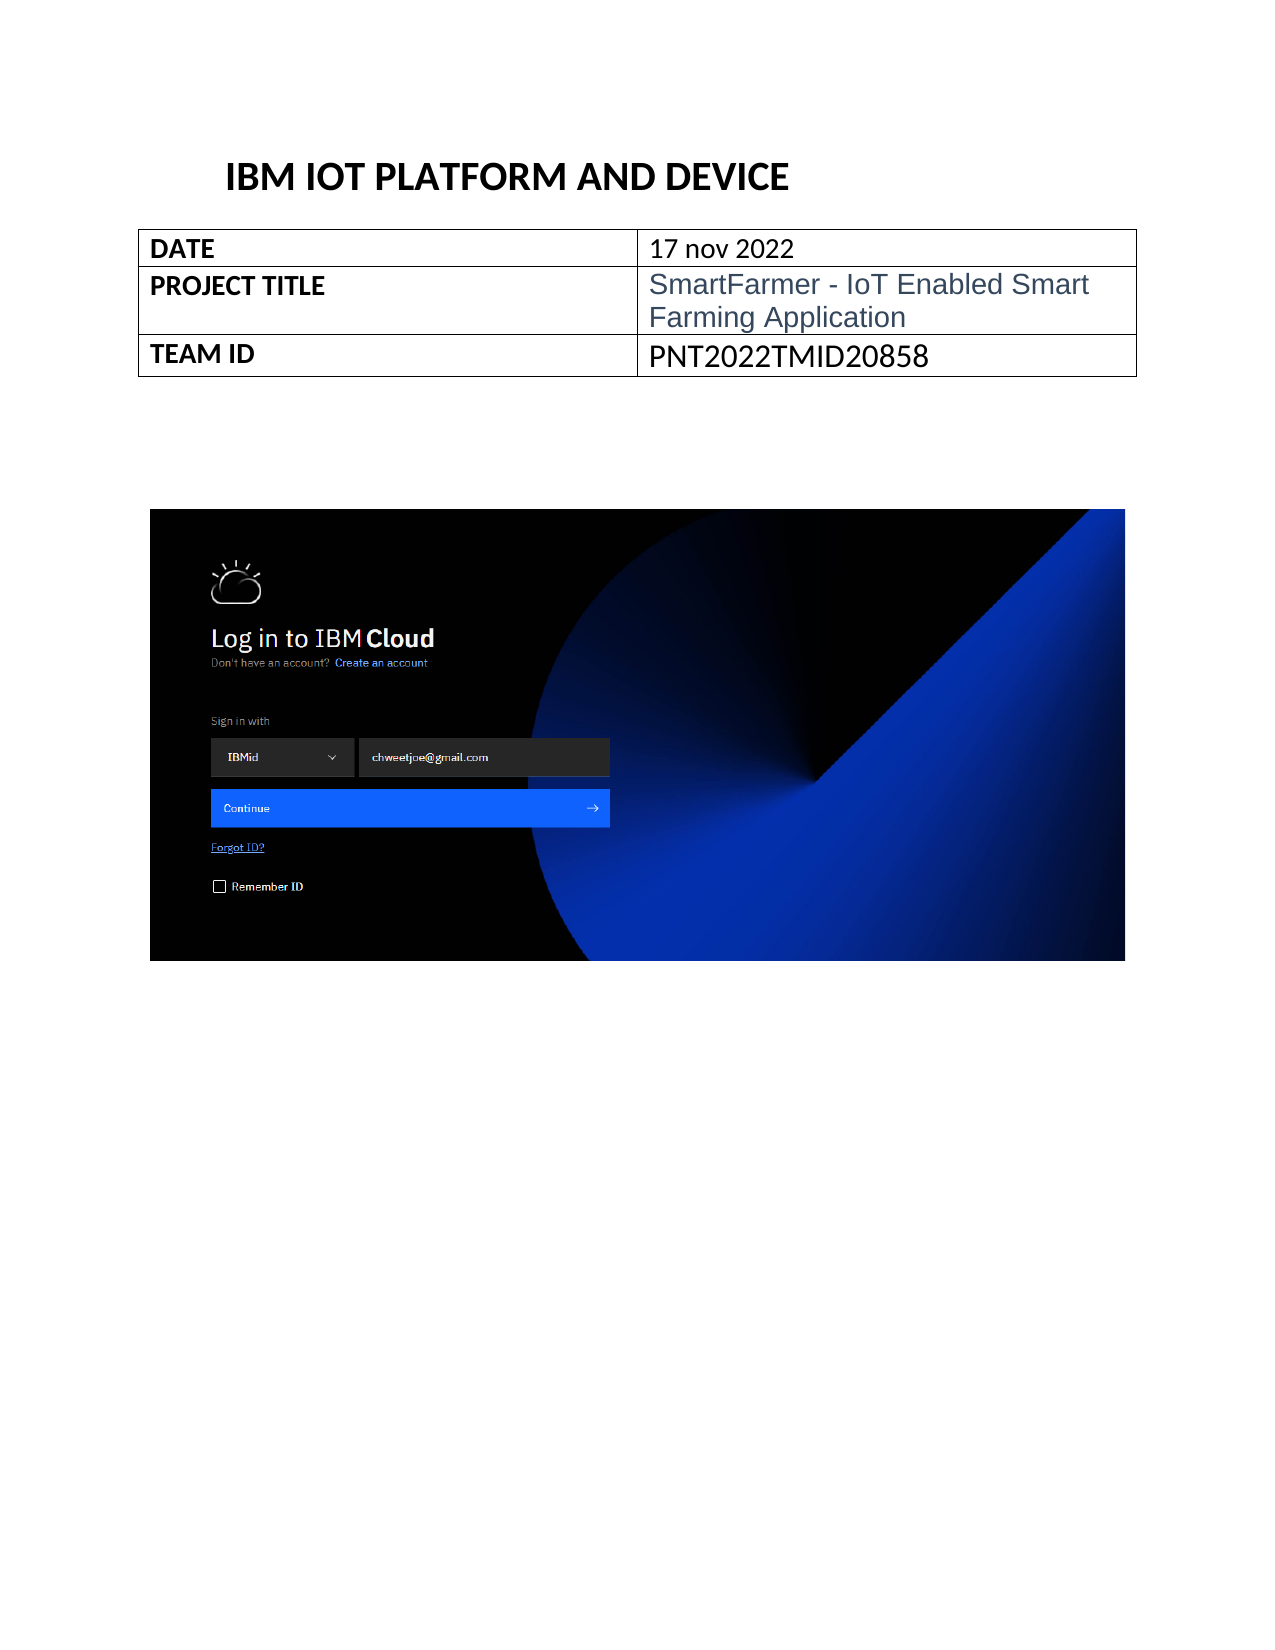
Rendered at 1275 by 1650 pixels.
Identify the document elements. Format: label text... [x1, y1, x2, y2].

text IBM IOT PLATFORM AND DEVICE [150, 150, 1125, 201]
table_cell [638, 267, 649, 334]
picture [150, 509, 1125, 961]
table_header DATE [139, 230, 637, 266]
table_cell PNT2022TMID20858 [638, 335, 1136, 376]
table_header 17 nov 2022 [638, 230, 1136, 266]
table_cell PROJECT TITLE [139, 267, 637, 334]
table_cell SmartFarmer - IoT Enabled Smart Farming Application [906, 267, 1136, 334]
table_cell TEAM ID [139, 335, 637, 376]
